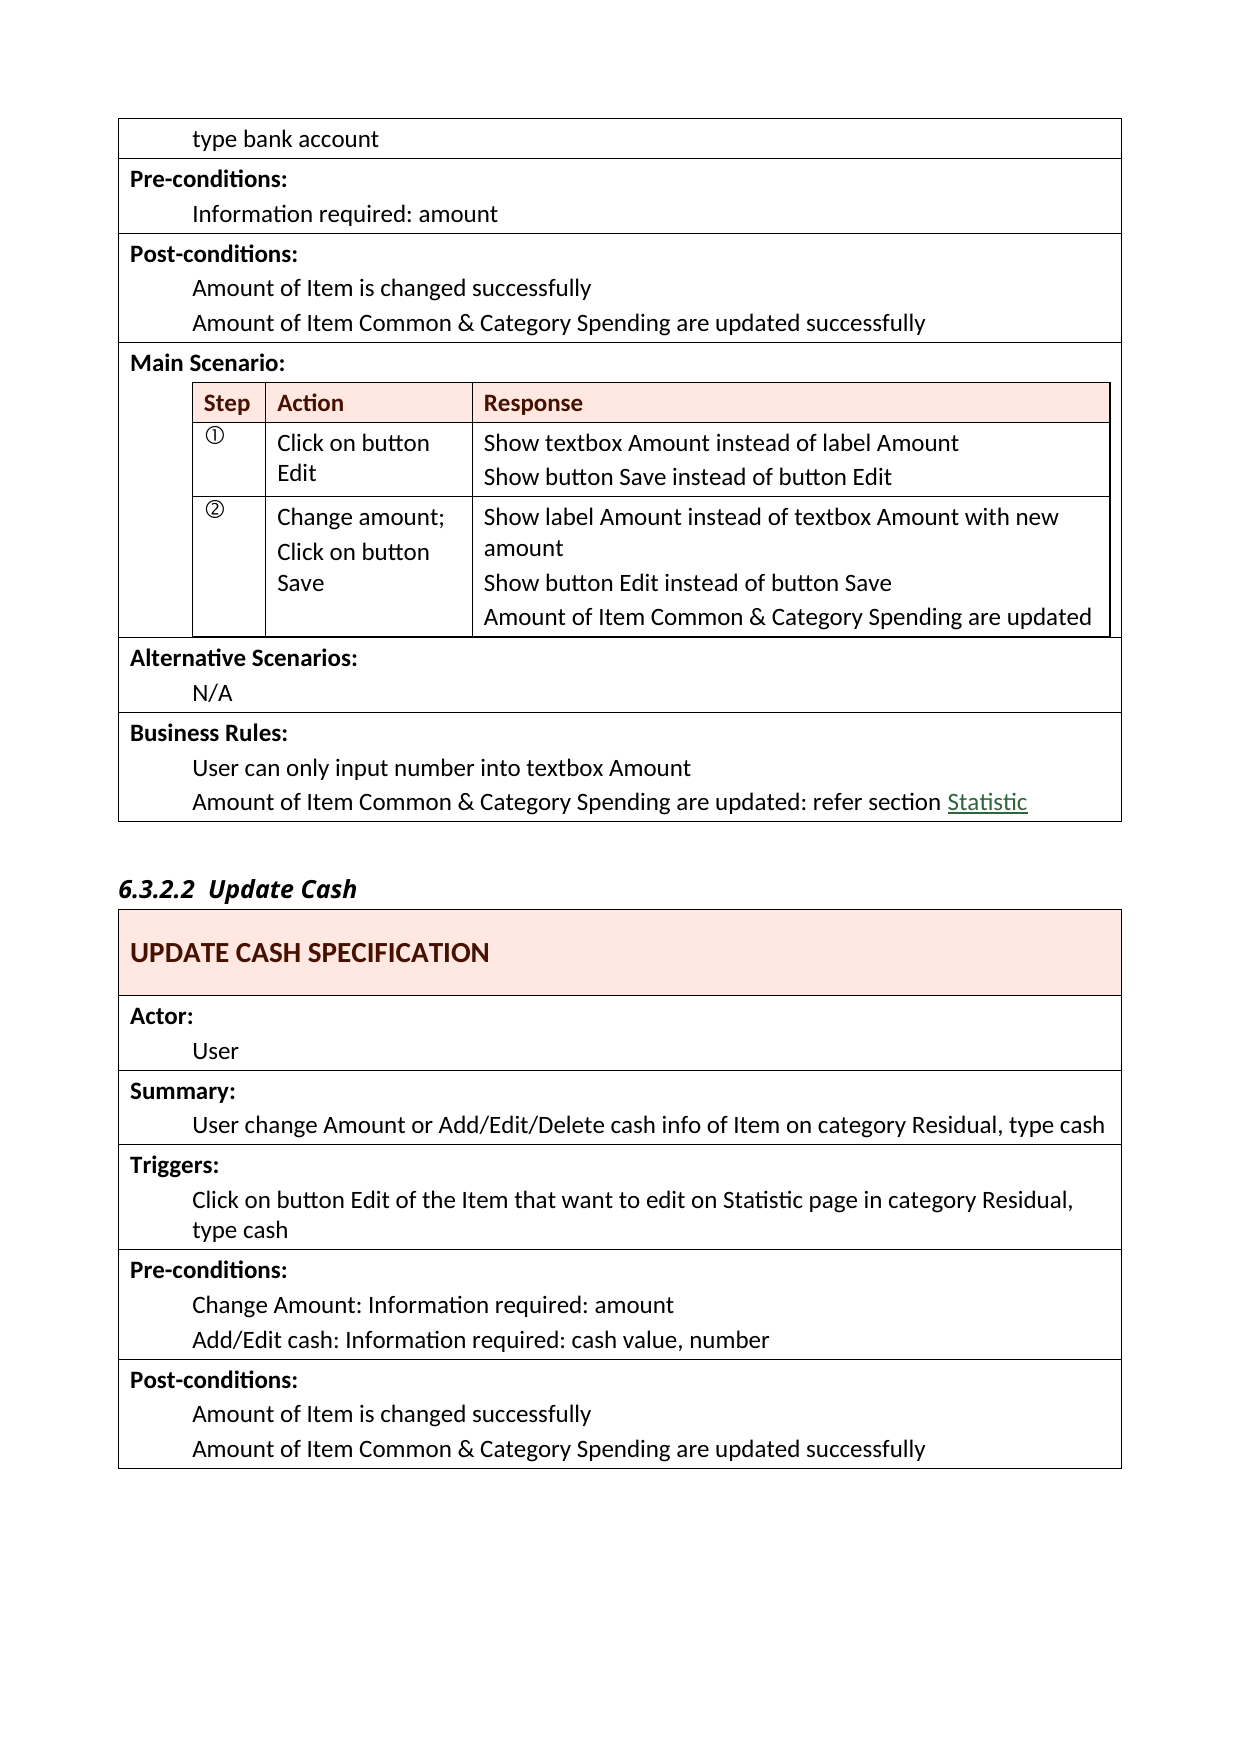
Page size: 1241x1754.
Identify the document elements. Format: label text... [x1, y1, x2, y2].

table_cell Post-conditions: Amount of Item is changed successfully Amount of Item Common & Category Spending are updated successfully [119, 234, 1121, 342]
table_cell Triggers: Click on button Edit of the Item that want to edit on Statistic page in category Residual, type cash [119, 1145, 1121, 1249]
table_cell Business Rules: User can only input number into textbox Amount Amount of Item Common & Category Spending are updated: refer section Statistic [119, 713, 1121, 821]
table_cell Post-conditions: Amount of Item is changed successfully Amount of Item Common & Category Spending are updated successfully [119, 1360, 1121, 1468]
table_cell Alternative Scenarios: N/A [119, 638, 1121, 712]
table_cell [119, 119, 1121, 158]
table_cell Pre-conditions: Change Amount: Information required: amount Add/Edit cash: Information required: cash value, number [119, 1250, 1121, 1359]
subtitle Update Cash [118, 872, 1122, 906]
table_cell Actor: User [119, 996, 1121, 1070]
table_header Update Cash specification [119, 910, 1121, 995]
table_cell Main Scenario: [119, 343, 1121, 637]
table_cell Pre-conditions: Information required: amount [119, 159, 1121, 233]
table_cell Summary: User change Amount or Add/Edit/Delete cash info of Item on category Residual, type cash [119, 1071, 1121, 1144]
